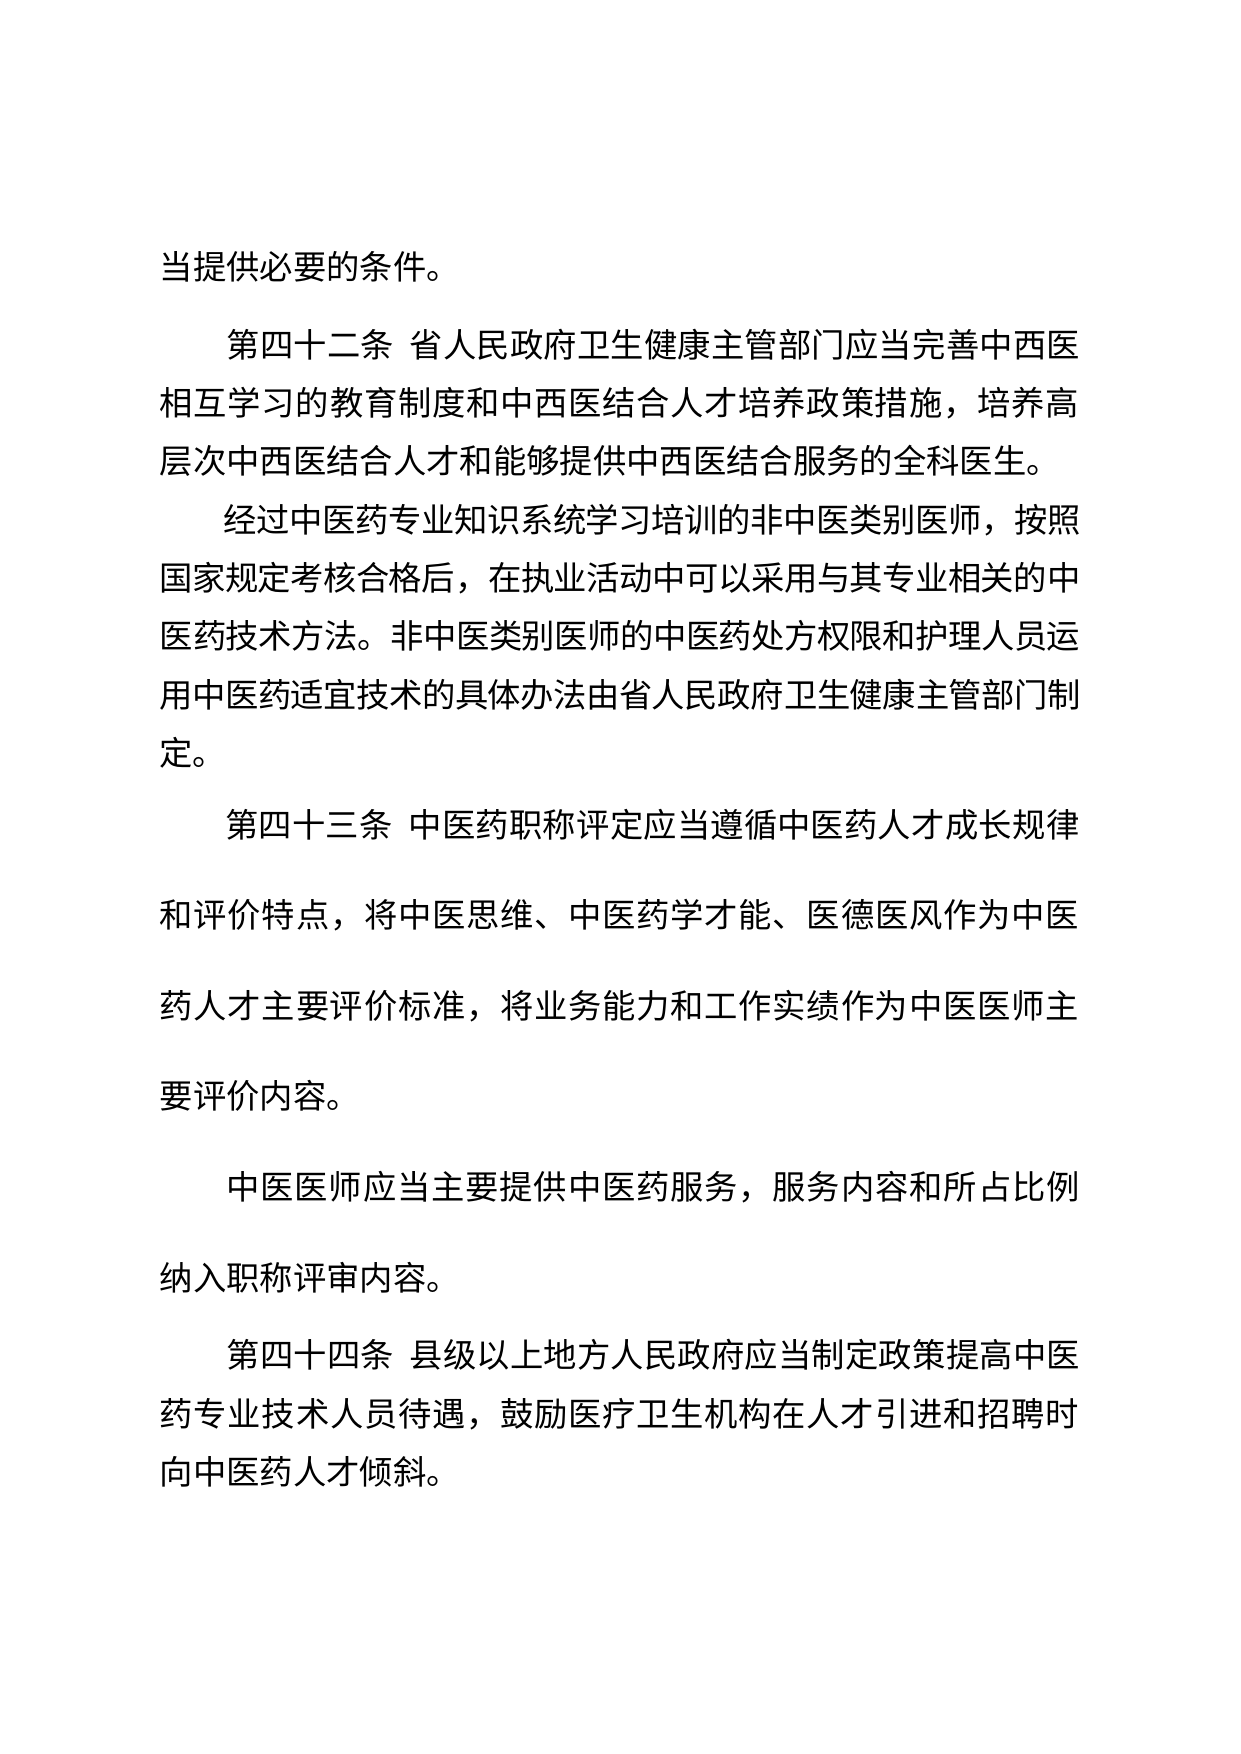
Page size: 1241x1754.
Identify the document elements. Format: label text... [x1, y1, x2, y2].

text 第四十四条 县级以上地方人民政府应当制定政策提高中医药专业技术人员待遇，鼓励医疗卫生机构在人才引进和招聘时向中医药人才倾斜。 [159, 1321, 1081, 1496]
text 经过中医药专业知识系统学习培训的非中医类别医师，按照国家规定考核合格后，在执业活动中可以采用与其专业相关的中医药技术方法。非中医类别医师的中医药处方权限和护理人员运用中医药适宜技术的具体办法由省人民政府卫生健康主管部门制定。 [159, 486, 1081, 777]
text 中医医师应当主要提供中医药服务，服务内容和所占比例纳入职称评审内容。 [159, 1140, 1081, 1321]
text 第四十三条 中医药职称评定应当遵循中医药人才成长规律和评价特点，将中医思维、中医药学才能、医德医风作为中医药人才主要评价标准，将业务能力和工作实绩作为中医医师主要评价内容。 [159, 777, 1081, 1140]
text 第四十二条 省人民政府卫生健康主管部门应当完善中西医相互学习的教育制度和中西医结合人才培养政策措施，培养高层次中西医结合人才和能够提供中西医结合服务的全科医生。 [159, 311, 1081, 486]
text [159, 220, 1081, 311]
